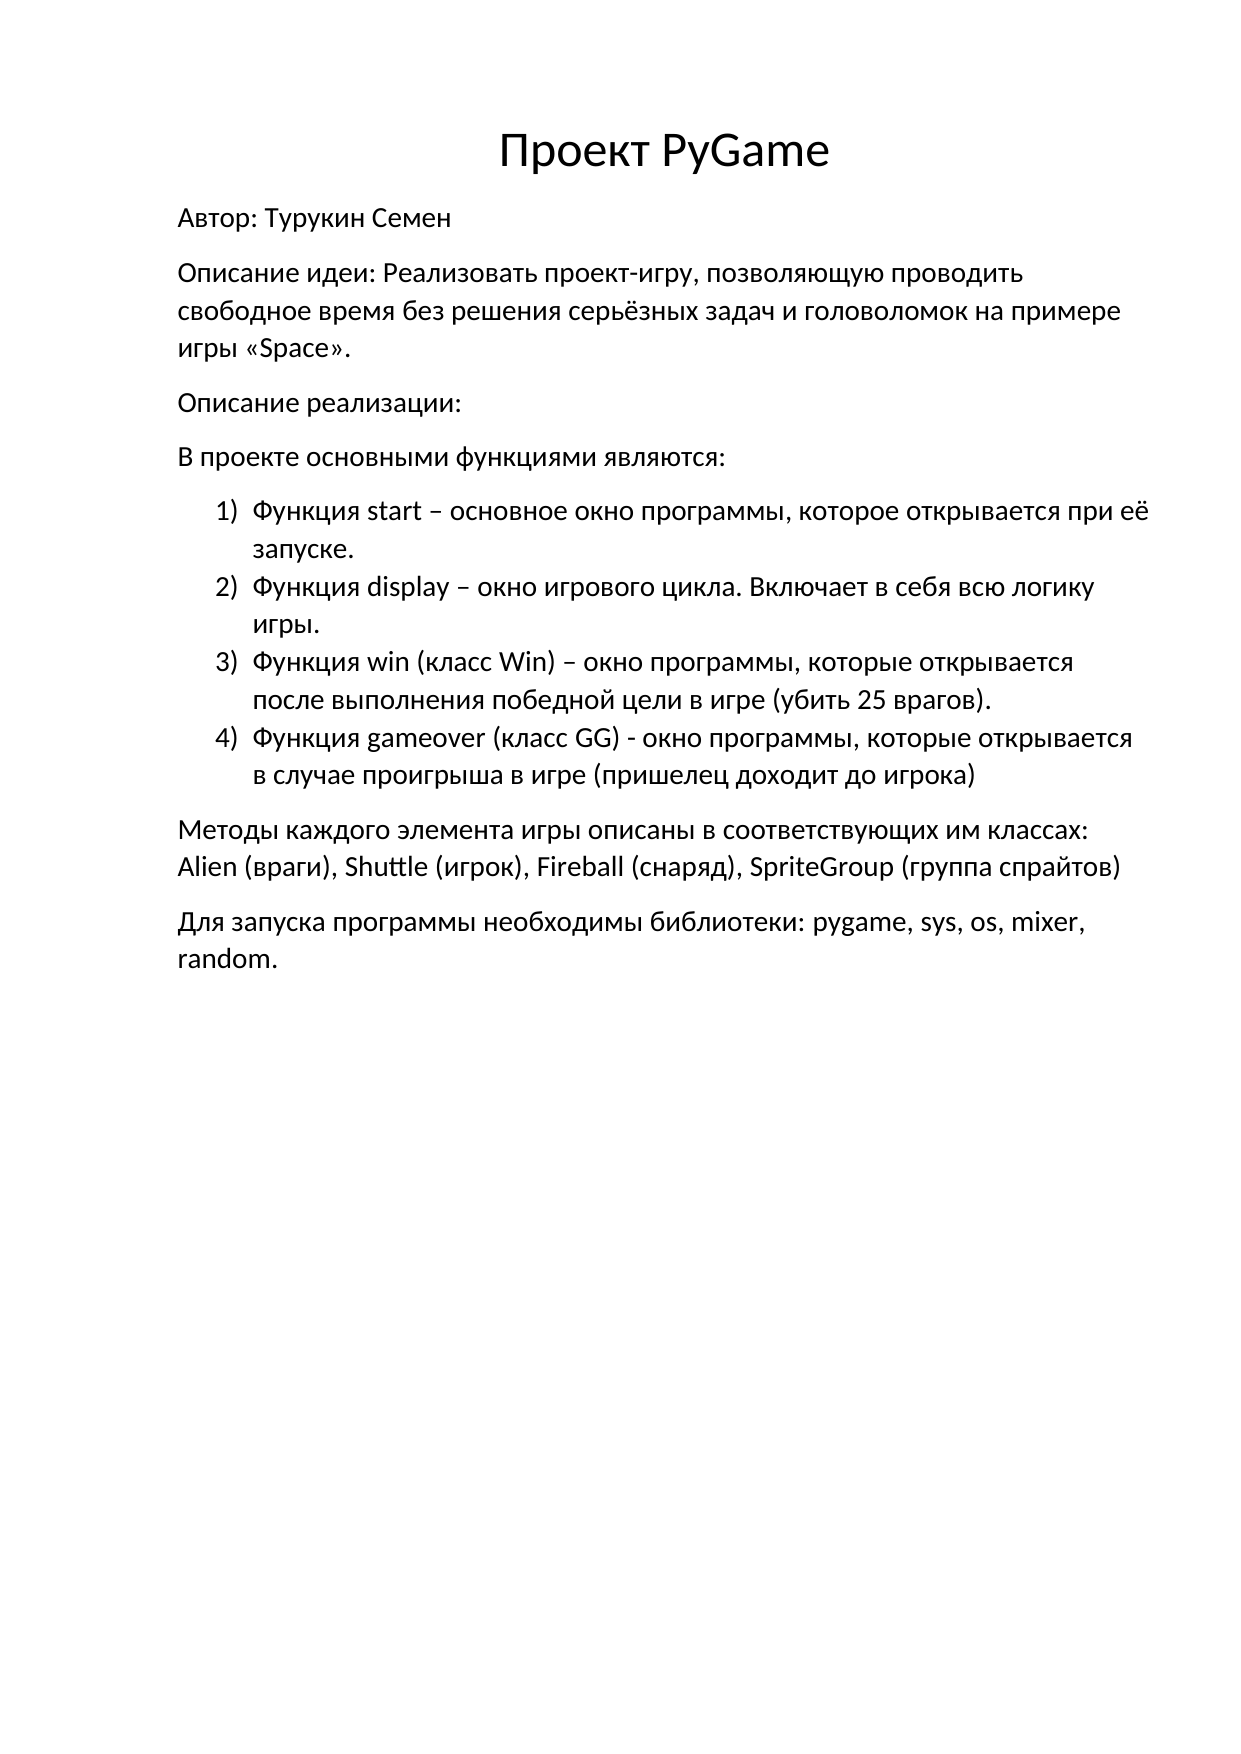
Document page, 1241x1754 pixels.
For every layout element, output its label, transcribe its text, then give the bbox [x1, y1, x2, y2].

text В проекте основными функциями являются: [177, 438, 1152, 474]
text Методы каждого элемента игры описаны в соответствующих им классах: Alien (враги), Shuttle (игрок), Fireball (снаряд), SpriteGroup (группа спрайтов) [177, 811, 1152, 884]
text Проект PyGame [177, 118, 1152, 179]
list Функция display – окно игрового цикла. Включает в себя всю логику игры. [215, 568, 1152, 641]
list Функция win (класс Win) – окно программы, которые открывается после выполнения победной цели в игре (убить 25 врагов). [215, 643, 1152, 717]
text Автор: Турукин Семен [177, 199, 1152, 235]
list Функция gameover (класс GG) - окно программы, которые открывается в случае проигрыша в игре (пришелец доходит до игрока) [215, 719, 1152, 792]
text Описание идеи: Реализовать проект-игру, позволяющую проводить свободное время без решения серьёзных задач и головоломок на примере игры «Space». [177, 254, 1152, 365]
list Функция start – основное окно программы, которое открывается при её запуске. [215, 492, 1152, 566]
text Для запуска программы необходимы библиотеки: pygame, sys, os, mixer, random. [177, 903, 1152, 976]
text Описание реализации: [177, 384, 1152, 419]
